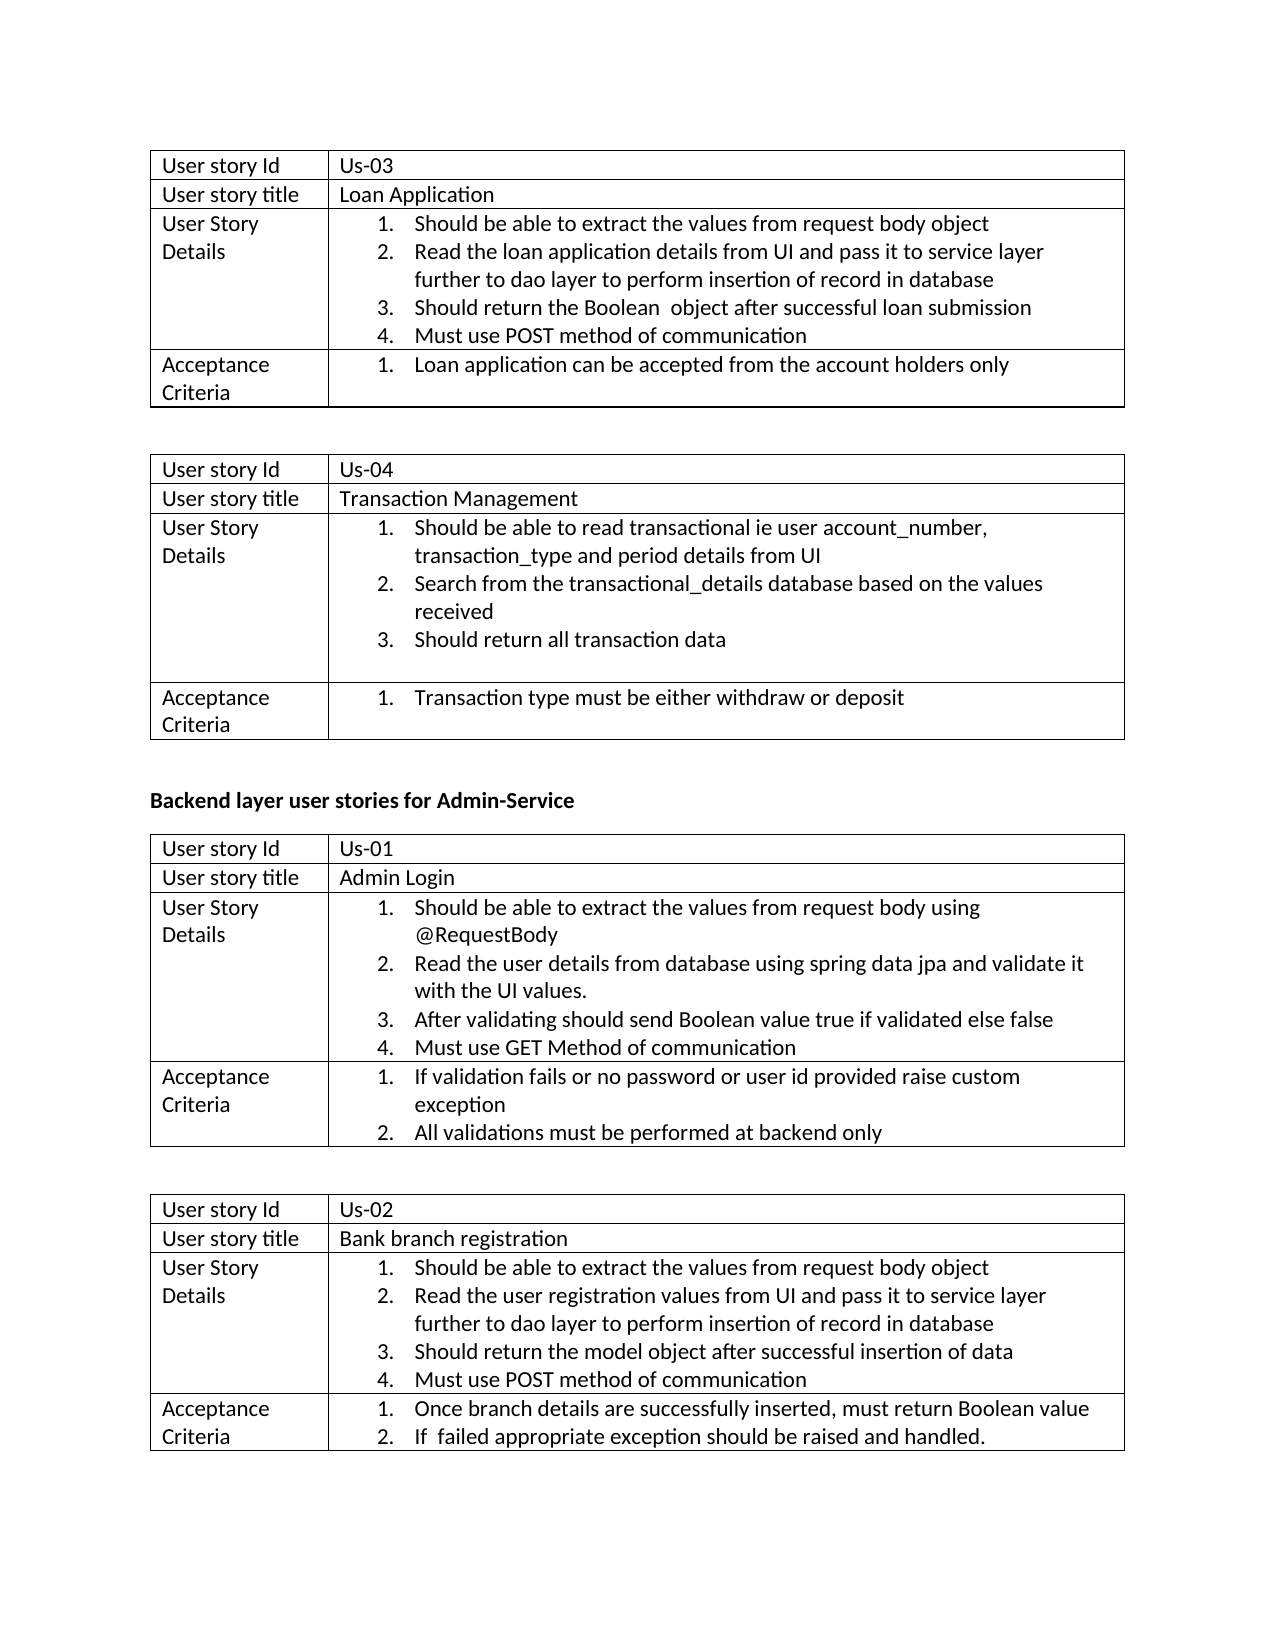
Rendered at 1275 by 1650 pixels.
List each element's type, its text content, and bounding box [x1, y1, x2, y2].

table_cell Loan application can be accepted from the account holders only [329, 350, 1124, 406]
table_cell Should be able to extract the values from request body using @RequestBody Read the user details from database using spring data jpa and validate it with the UI values. After validating should send Boolean value true if validated else false Must use GET Method of communication [329, 893, 1124, 1061]
table_cell Once branch details are successfully inserted, must return Boolean value If failed appropriate exception should be raised and handled. [329, 1394, 1124, 1450]
table_header User story Id [151, 1195, 328, 1223]
table_cell Acceptance Criteria [151, 1062, 328, 1146]
table_cell Transaction Management [329, 484, 1124, 512]
table_cell Loan Application [329, 180, 1124, 208]
table_cell User story title [151, 1224, 328, 1252]
table_header Us-03 [329, 151, 1124, 179]
table_cell User story title [151, 484, 328, 512]
table_cell Acceptance Criteria [151, 1394, 328, 1450]
table_header Us-04 [329, 455, 1124, 483]
table_header User story Id [151, 835, 328, 862]
table_cell User Story Details [151, 514, 328, 682]
table_cell User story title [151, 180, 328, 208]
table_header Us-01 [329, 835, 1124, 862]
table_cell Transaction type must be either withdraw or deposit [329, 683, 1124, 739]
table_cell Should be able to read transactional ie user account_number, transaction_type and period details from UI Search from the transactional_details database based on the values received Should return all transaction data [329, 514, 1124, 682]
text Backend layer user stories for Admin-Service [150, 787, 1125, 814]
table_cell If validation fails or no password or user id provided raise custom exception All validations must be performed at backend only [329, 1062, 1124, 1146]
table_cell Acceptance Criteria [151, 350, 328, 406]
table_cell Bank branch registration [329, 1224, 1124, 1252]
table_header User story Id [151, 151, 328, 179]
table_cell Acceptance Criteria [151, 683, 328, 739]
table_cell Admin Login [329, 864, 1124, 892]
table_cell User Story Details [151, 1253, 328, 1393]
table_cell User Story Details [151, 209, 328, 349]
table_header Us-02 [329, 1195, 1124, 1223]
table_cell User story title [151, 864, 328, 892]
table_cell User Story Details [151, 893, 328, 1061]
table_header User story Id [151, 455, 328, 483]
table_cell Should be able to extract the values from request body object Read the loan application details from UI and pass it to service layer further to dao layer to perform insertion of record in database Should return the Boolean object after successful loan submission Must use POST method of communication [329, 209, 1124, 349]
table_cell Should be able to extract the values from request body object Read the user registration values from UI and pass it to service layer further to dao layer to perform insertion of record in database Should return the model object after successful insertion of data Must use POST method of communication [329, 1253, 1124, 1393]
